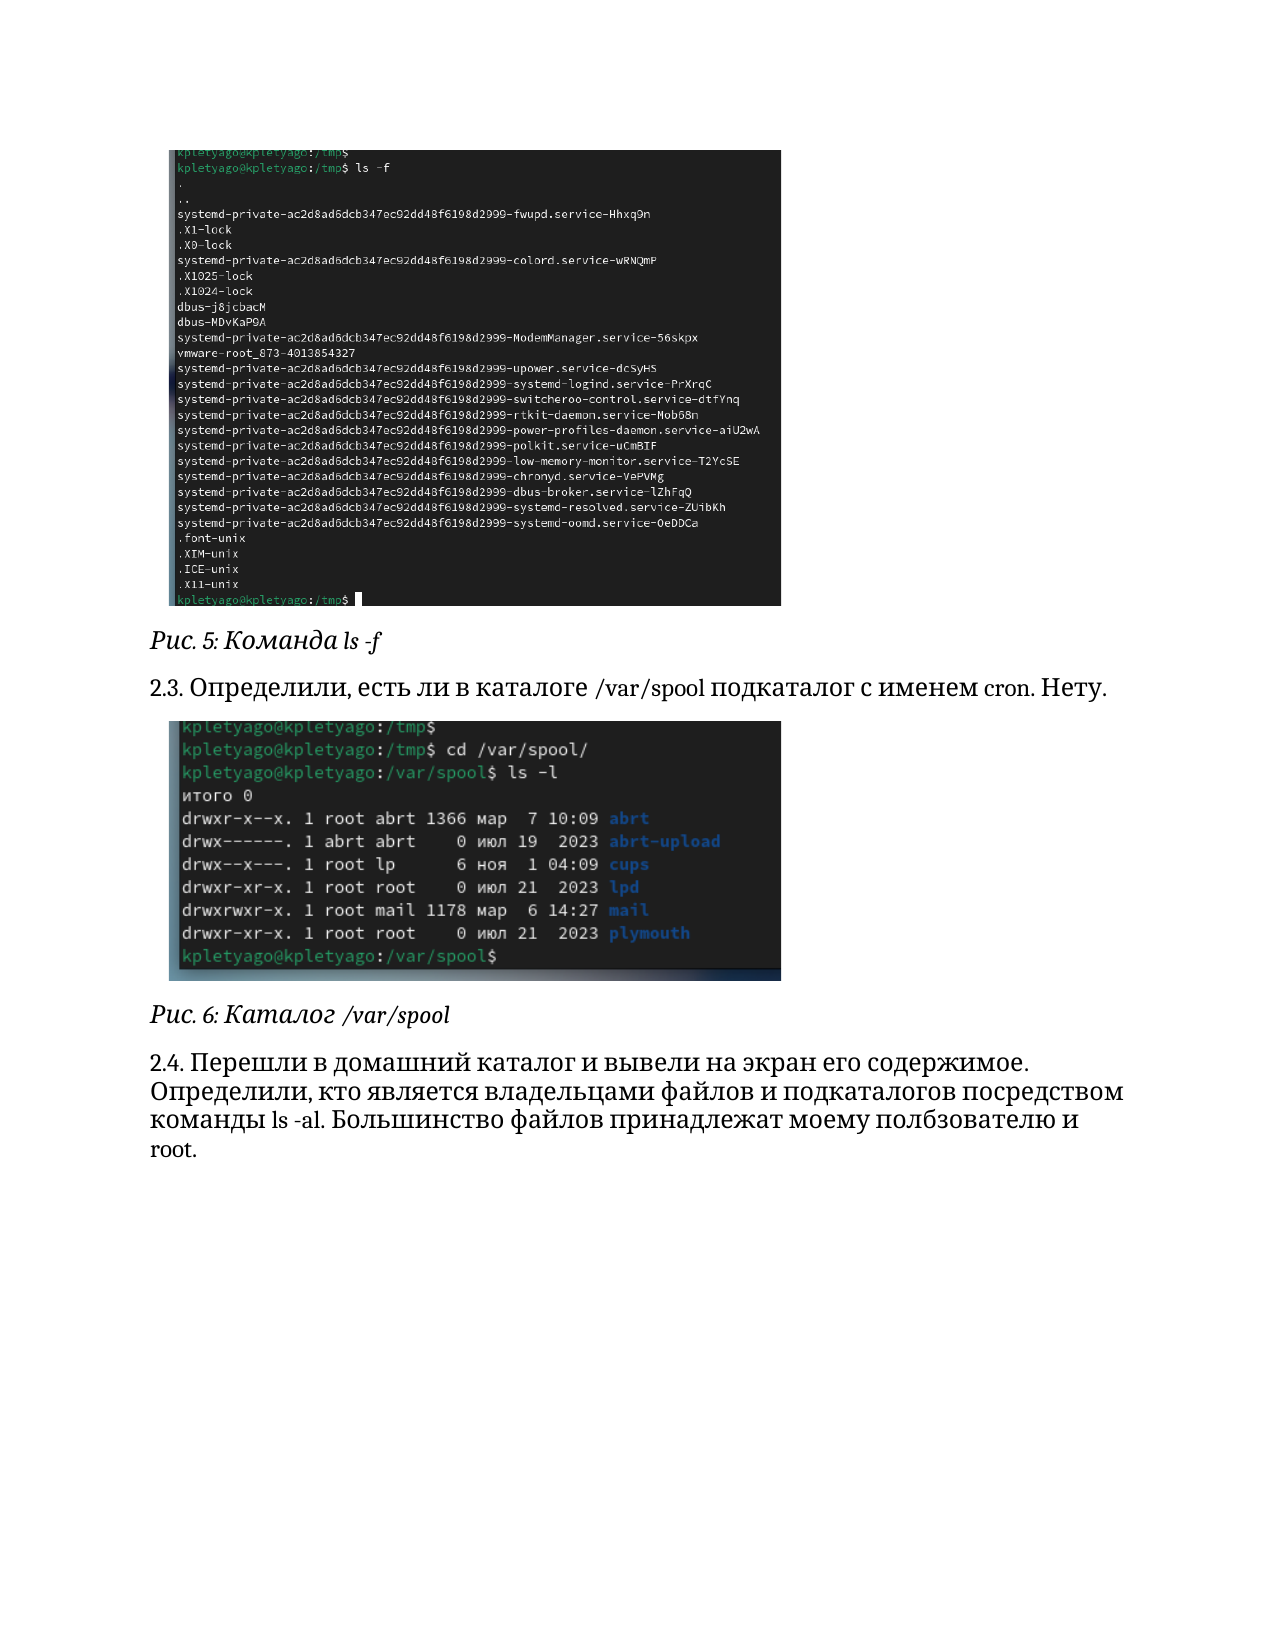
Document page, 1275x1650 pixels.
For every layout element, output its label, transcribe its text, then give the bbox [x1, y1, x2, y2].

text 2.3. Определили, есть ли в каталоге /var/spool подкаталог с именем cron. Нету. [150, 674, 1125, 703]
picture [168, 721, 782, 981]
text Рис. 6: Каталог /var/spool [150, 1001, 1125, 1030]
text Рис. 5: Команда ls -f [150, 627, 1125, 656]
picture [168, 150, 782, 606]
text 2.4. Перешли в домашний каталог и вывели на экран его содержимое. Определили, кто является владельцами файлов и подкаталогов посредством команды ls -al. Большинство файлов принадлежат моему полбзователю и root. [150, 1049, 1125, 1164]
